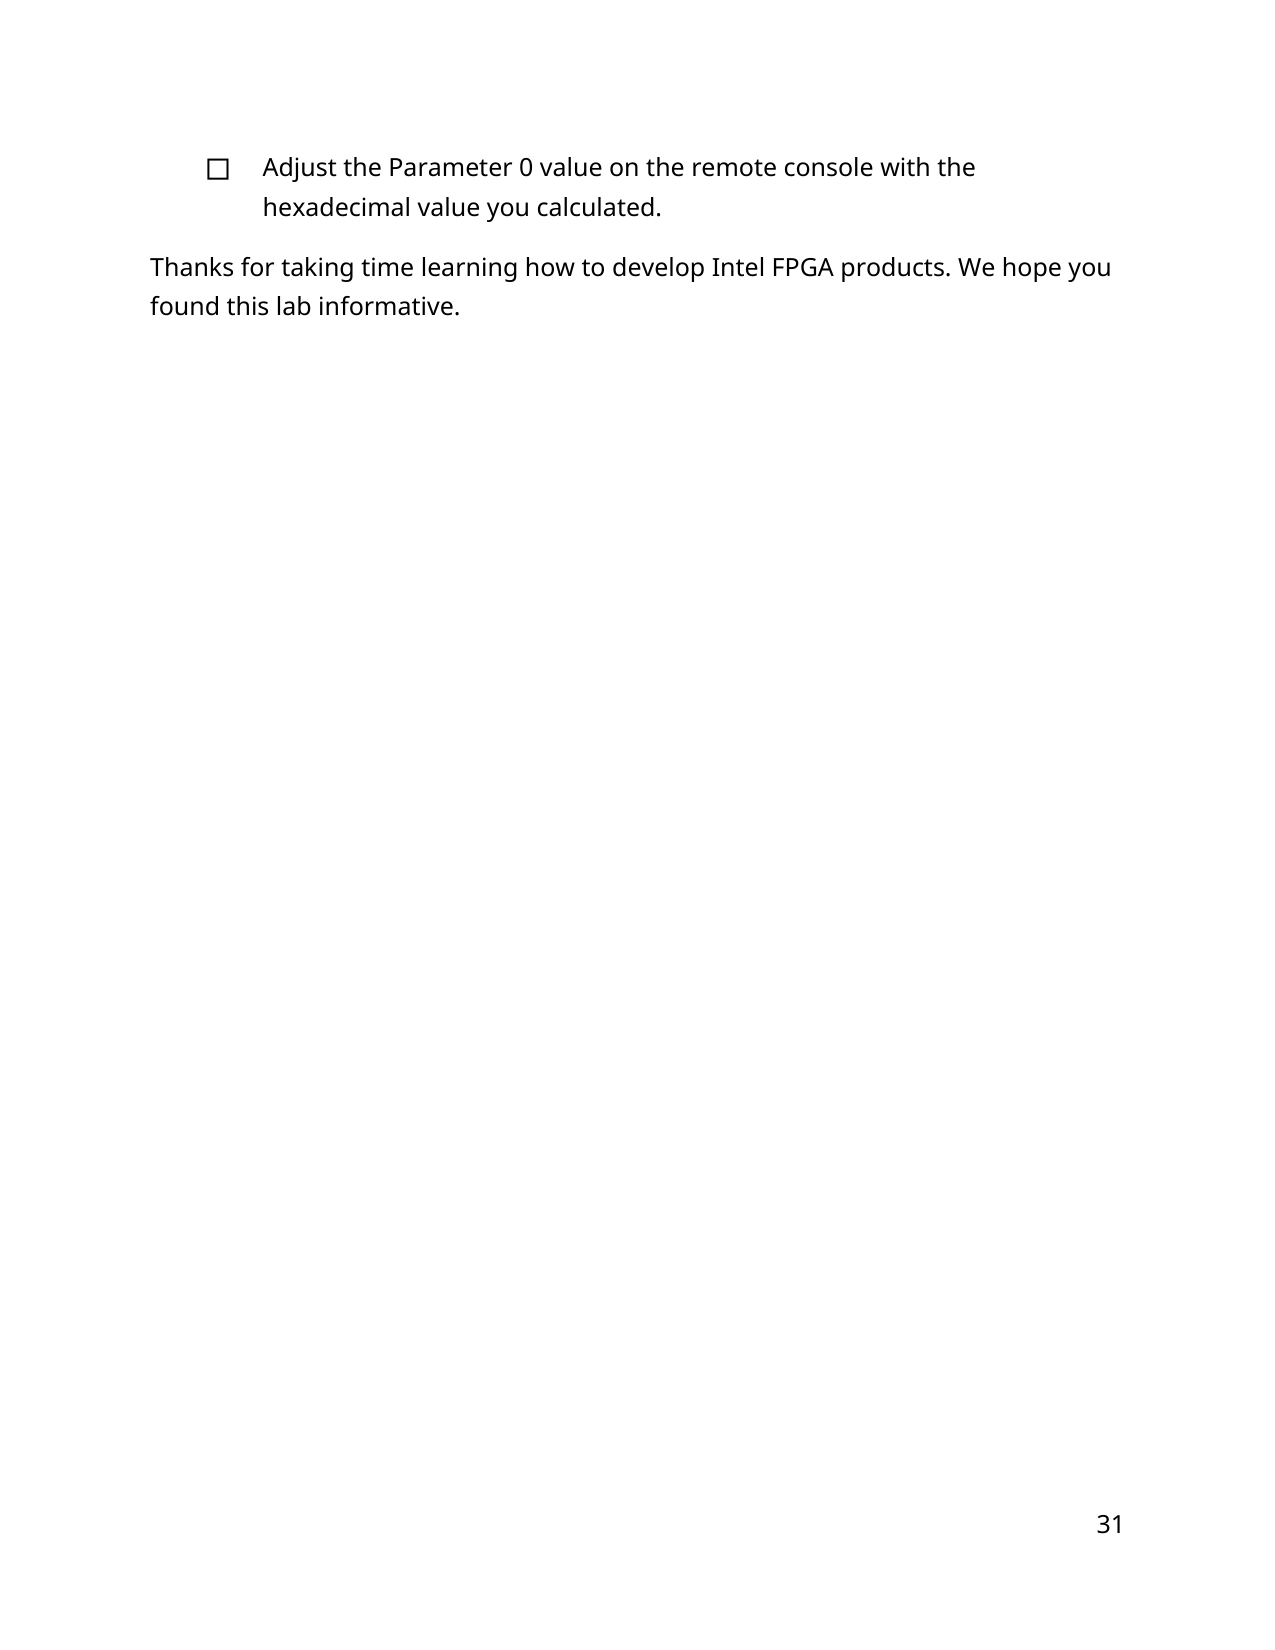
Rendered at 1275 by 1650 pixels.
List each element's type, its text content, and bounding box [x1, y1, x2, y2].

text Thanks for taking time learning how to develop Intel FPGA products. We hope you found this lab informative. [150, 249, 1125, 322]
list Adjust the Parameter 0 value on the remote console with the hexadecimal value you calculated. [225, 150, 1125, 223]
